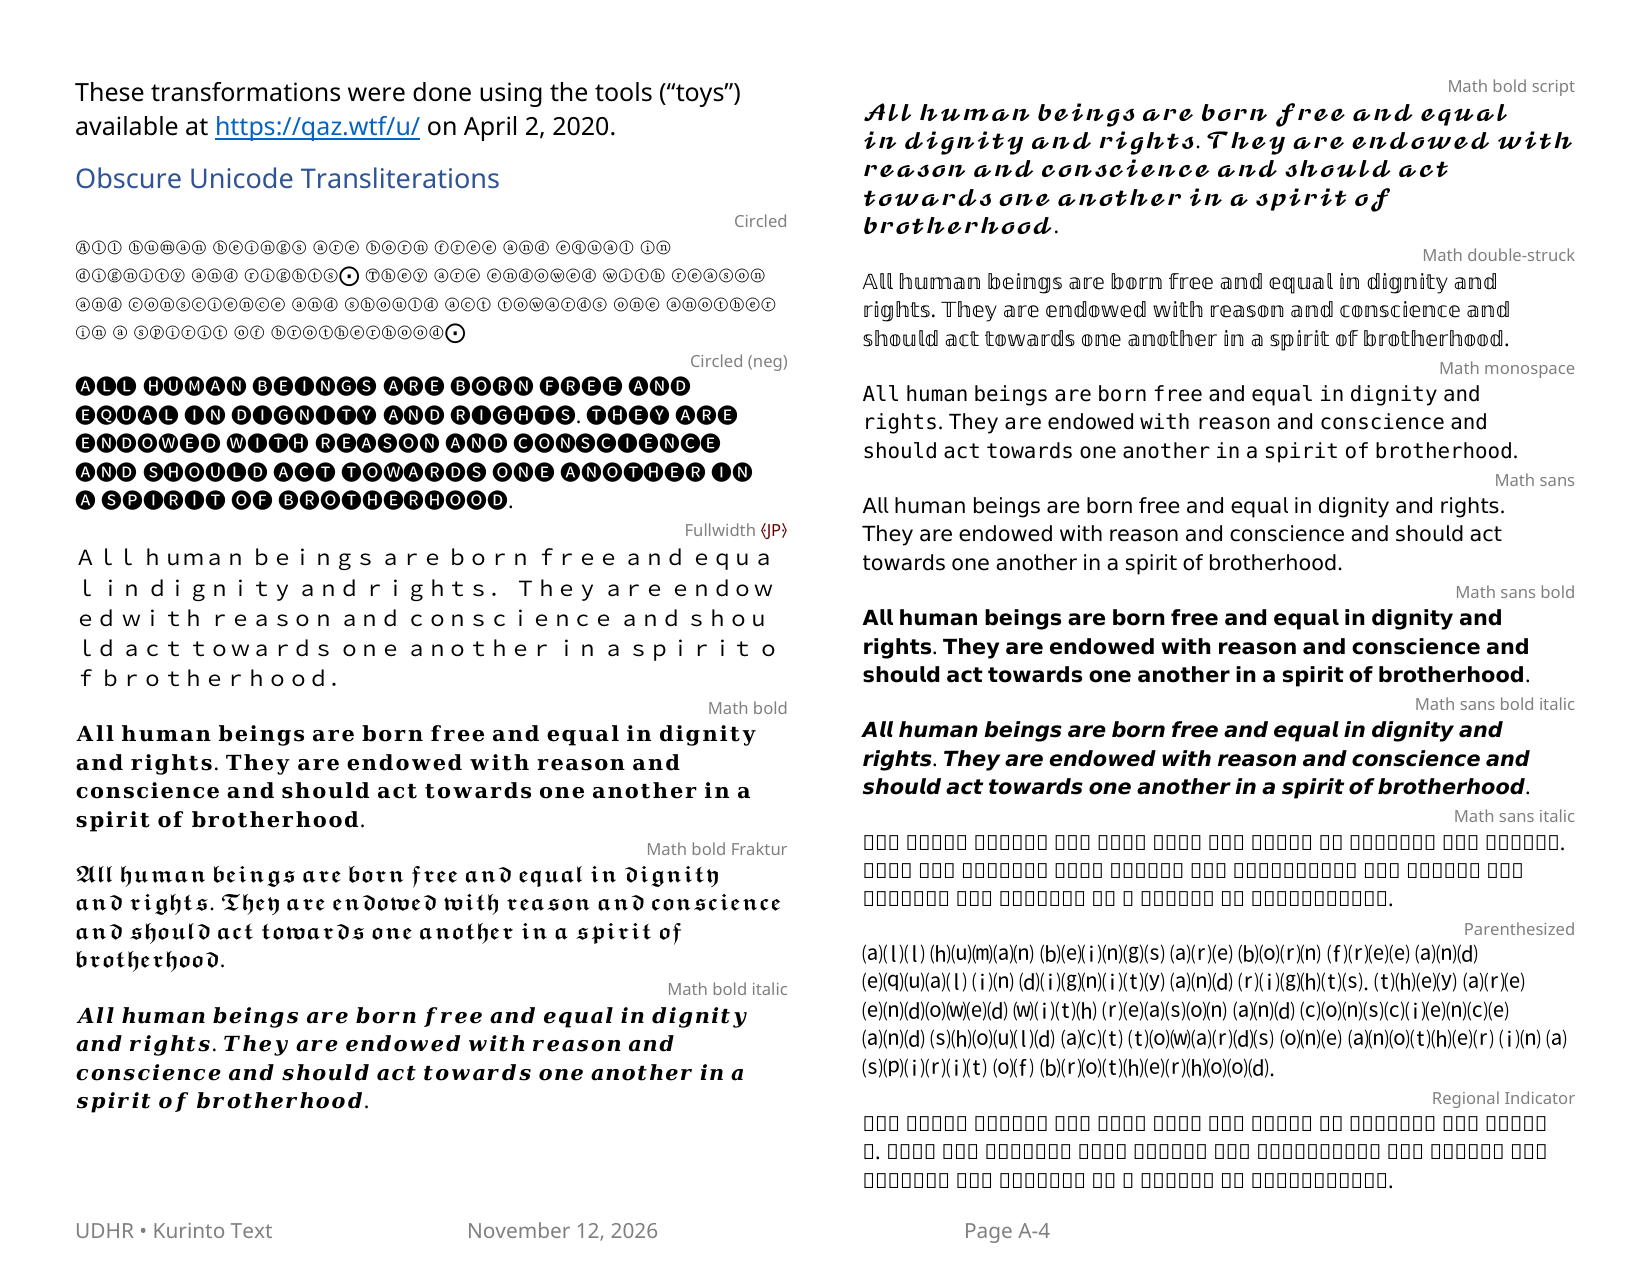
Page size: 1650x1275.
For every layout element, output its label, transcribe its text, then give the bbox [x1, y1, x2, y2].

subtitle Obscure Unicode Transliterations [75, 160, 787, 197]
text Ⓐⓛⓛ ⓗⓤⓜⓐⓝ ⓑⓔⓘⓝⓖⓢ ⓐⓡⓔ ⓑⓞⓡⓝ ⓕⓡⓔⓔ ⓐⓝⓓ ⓔⓠⓤⓐⓛ ⓘⓝ ⓓⓘⓖⓝⓘⓣⓨ ⓐⓝⓓ ⓡⓘⓖⓗⓣⓢ⨀ Ⓣⓗⓔⓨ ⓐⓡⓔ ⓔⓝⓓⓞⓦⓔⓓ ⓦⓘⓣⓗ ⓡⓔⓐⓢⓞⓝ ⓐⓝⓓ ⓒⓞⓝⓢⓒⓘⓔⓝⓒⓔ ⓐⓝⓓ ⓢⓗⓞⓤⓛⓓ ⓐⓒⓣ ⓣⓞⓦⓐⓡⓓⓢ ⓞⓝⓔ ⓐⓝⓞⓣⓗⓔⓡ ⓘⓝ ⓐ ⓢⓟⓘⓡⓘⓣ ⓞⓕ ⓑⓡⓞⓣⓗⓔⓡⓗⓞⓞⓓ⨀ [75, 232, 787, 346]
text 𝙰𝚕𝚕 𝚑𝚞𝚖𝚊𝚗 𝚋𝚎𝚒𝚗𝚐𝚜 𝚊𝚛𝚎 𝚋𝚘𝚛𝚗 𝚏𝚛𝚎𝚎 𝚊𝚗𝚍 𝚎𝚚𝚞𝚊𝚕 𝚒𝚗 𝚍𝚒𝚐𝚗𝚒𝚝𝚢 𝚊𝚗𝚍 𝚛𝚒𝚐𝚑𝚝𝚜. 𝚃𝚑𝚎𝚢 𝚊𝚛𝚎 𝚎𝚗𝚍𝚘𝚠𝚎𝚍 𝚠𝚒𝚝𝚑 𝚛𝚎𝚊𝚜𝚘𝚗 𝚊𝚗𝚍 𝚌𝚘𝚗𝚜𝚌𝚒𝚎𝚗𝚌𝚎 𝚊𝚗𝚍 𝚜𝚑𝚘𝚞𝚕𝚍 𝚊𝚌𝚝 𝚝𝚘𝚠𝚊𝚛𝚍𝚜 𝚘𝚗𝚎 𝚊𝚗𝚘𝚝𝚑𝚎𝚛 𝚒𝚗 𝚊 𝚜𝚙𝚒𝚛𝚒𝚝 𝚘𝚏 𝚋𝚛𝚘𝚝𝚑𝚎𝚛𝚑𝚘𝚘𝚍. [862, 379, 1575, 464]
text 𝕬𝖑𝖑 𝖍𝖚𝖒𝖆𝖓 𝖇𝖊𝖎𝖓𝖌𝖘 𝖆𝖗𝖊 𝖇𝖔𝖗𝖓 𝖋𝖗𝖊𝖊 𝖆𝖓𝖉 𝖊𝖖𝖚𝖆𝖑 𝖎𝖓 𝖉𝖎𝖌𝖓𝖎𝖙𝖞 𝖆𝖓𝖉 𝖗𝖎𝖌𝖍𝖙𝖘. 𝕿𝖍𝖊𝖞 𝖆𝖗𝖊 𝖊𝖓𝖉𝖔𝖜𝖊𝖉 𝖜𝖎𝖙𝖍 𝖗𝖊𝖆𝖘𝖔𝖓 𝖆𝖓𝖉 𝖈𝖔𝖓𝖘𝖈𝖎𝖊𝖓𝖈𝖊 𝖆𝖓𝖉 𝖘𝖍𝖔𝖚𝖑𝖉 𝖆𝖈𝖙 𝖙𝖔𝖜𝖆𝖗𝖉𝖘 𝖔𝖓𝖊 𝖆𝖓𝖔𝖙𝖍𝖊𝖗 𝖎𝖓 𝖆 𝖘𝖕𝖎𝖗𝖎𝖙 𝖔𝖋 𝖇𝖗𝖔𝖙𝖍𝖊𝖗𝖍𝖔𝖔𝖉. [75, 860, 787, 974]
text Ａｌｌ ｈｕｍａｎ ｂｅｉｎｇｓ ａｒｅ ｂｏｒｎ ｆｒｅｅ ａｎｄ ｅｑｕａｌ ｉｎ ｄｉｇｎｉｔｙ ａｎｄ ｒｉｇｈｔｓ． Ｔｈｅｙ ａｒｅ ｅｎｄｏｗｅｄ ｗｉｔｈ ｒｅａｓｏｎ ａｎｄ ｃｏｎｓｃｉｅｎｃｅ ａｎｄ ｓｈｏｕｌｄ ａｃｔ ｔｏｗａｒｄｓ ｏｎｅ ａｎｏｔｈｅｒ ｉｎ ａ ｓｐｉｒｉｔ ｏｆ ｂｒｏｔｈｅｒｈｏｏｄ． [75, 542, 787, 693]
text Math bold [75, 697, 787, 719]
text Math double-struck [862, 244, 1575, 267]
text Parenthesized [862, 917, 1575, 940]
text 𝐀𝐥𝐥 𝐡𝐮𝐦𝐚𝐧 𝐛𝐞𝐢𝐧𝐠𝐬 𝐚𝐫𝐞 𝐛𝐨𝐫𝐧 𝐟𝐫𝐞𝐞 𝐚𝐧𝐝 𝐞𝐪𝐮𝐚𝐥 𝐢𝐧 𝐝𝐢𝐠𝐧𝐢𝐭𝐲 𝐚𝐧𝐝 𝐫𝐢𝐠𝐡𝐭𝐬. 𝐓𝐡𝐞𝐲 𝐚𝐫𝐞 𝐞𝐧𝐝𝐨𝐰𝐞𝐝 𝐰𝐢𝐭𝐡 𝐫𝐞𝐚𝐬𝐨𝐧 𝐚𝐧𝐝 𝐜𝐨𝐧𝐬𝐜𝐢𝐞𝐧𝐜𝐞 𝐚𝐧𝐝 𝐬𝐡𝐨𝐮𝐥𝐝 𝐚𝐜𝐭 𝐭𝐨𝐰𝐚𝐫𝐝𝐬 𝐨𝐧𝐞 𝐚𝐧𝐨𝐭𝐡𝐞𝐫 𝐢𝐧 𝐚 𝐬𝐩𝐢𝐫𝐢𝐭 𝐨𝐟 𝐛𝐫𝐨𝐭𝐡𝐞𝐫𝐡𝐨𝐨𝐝. [75, 719, 787, 833]
text Math bold script [862, 75, 1575, 98]
text 𝔸𝕝𝕝 𝕙𝕦𝕞𝕒𝕟 𝕓𝕖𝕚𝕟𝕘𝕤 𝕒𝕣𝕖 𝕓𝕠𝕣𝕟 𝕗𝕣𝕖𝕖 𝕒𝕟𝕕 𝕖𝕢𝕦𝕒𝕝 𝕚𝕟 𝕕𝕚𝕘𝕟𝕚𝕥𝕪 𝕒𝕟𝕕 𝕣𝕚𝕘𝕙𝕥𝕤. 𝕋𝕙𝕖𝕪 𝕒𝕣𝕖 𝕖𝕟𝕕𝕠𝕨𝕖𝕕 𝕨𝕚𝕥𝕙 𝕣𝕖𝕒𝕤𝕠𝕟 𝕒𝕟𝕕 𝕔𝕠𝕟𝕤𝕔𝕚𝕖𝕟𝕔𝕖 𝕒𝕟𝕕 𝕤𝕙𝕠𝕦𝕝𝕕 𝕒𝕔𝕥 𝕥𝕠𝕨𝕒𝕣𝕕𝕤 𝕠𝕟𝕖 𝕒𝕟𝕠𝕥𝕙𝕖𝕣 𝕚𝕟 𝕒 𝕤𝕡𝕚𝕣𝕚𝕥 𝕠𝕗 𝕓𝕣𝕠𝕥𝕙𝕖𝕣𝕙𝕠𝕠𝕕. [862, 267, 1575, 352]
text Math sans bold italic [862, 693, 1575, 716]
text 𝓐𝓵𝓵 𝓱𝓾𝓶𝓪𝓷 𝓫𝓮𝓲𝓷𝓰𝓼 𝓪𝓻𝓮 𝓫𝓸𝓻𝓷 𝓯𝓻𝓮𝓮 𝓪𝓷𝓭 𝓮𝓺𝓾𝓪𝓵 𝓲𝓷 𝓭𝓲𝓰𝓷𝓲𝓽𝔂 𝓪𝓷𝓭 𝓻𝓲𝓰𝓱𝓽𝓼. 𝓣𝓱𝓮𝔂 𝓪𝓻𝓮 𝓮𝓷𝓭𝓸𝔀𝓮𝓭 𝔀𝓲𝓽𝓱 𝓻𝓮𝓪𝓼𝓸𝓷 𝓪𝓷𝓭 𝓬𝓸𝓷𝓼𝓬𝓲𝓮𝓷𝓬𝓮 𝓪𝓷𝓭 𝓼𝓱𝓸𝓾𝓵𝓭 𝓪𝓬𝓽 𝓽𝓸𝔀𝓪𝓻𝓭𝓼 𝓸𝓷𝓮 𝓪𝓷𝓸𝓽𝓱𝓮𝓻 𝓲𝓷 𝓪 𝓼𝓹𝓲𝓻𝓲𝓽 𝓸𝓯 𝓫𝓻𝓸𝓽𝓱𝓮𝓻𝓱𝓸𝓸𝓭. [862, 98, 1575, 240]
text Math bold italic [75, 978, 787, 1001]
text 𝖠𝗅𝗅 𝗁𝗎𝗆𝖺𝗇 𝖻𝖾𝗂𝗇𝗀𝗌 𝖺𝗋𝖾 𝖻𝗈𝗋𝗇 𝖿𝗋𝖾𝖾 𝖺𝗇𝖽 𝖾𝗊𝗎𝖺𝗅 𝗂𝗇 𝖽𝗂𝗀𝗇𝗂𝗍𝗒 𝖺𝗇𝖽 𝗋𝗂𝗀𝗁𝗍𝗌. 𝖳𝗁𝖾𝗒 𝖺𝗋𝖾 𝖾𝗇𝖽𝗈𝗐𝖾𝖽 𝗐𝗂𝗍𝗁 𝗋𝖾𝖺𝗌𝗈𝗇 𝖺𝗇𝖽 𝖼𝗈𝗇𝗌𝖼𝗂𝖾𝗇𝖼𝖾 𝖺𝗇𝖽 𝗌𝗁𝗈𝗎𝗅𝖽 𝖺𝖼𝗍 𝗍𝗈𝗐𝖺𝗋𝖽𝗌 𝗈𝗇𝖾 𝖺𝗇𝗈𝗍𝗁𝖾𝗋 𝗂𝗇 𝖺 𝗌𝗉𝗂𝗋𝗂𝗍 𝗈𝖿 𝖻𝗋𝗈𝗍𝗁𝖾𝗋𝗁𝗈𝗈𝖽. [862, 491, 1575, 576]
text 𝗔𝗹𝗹 𝗵𝘂𝗺𝗮𝗻 𝗯𝗲𝗶𝗻𝗴𝘀 𝗮𝗿𝗲 𝗯𝗼𝗿𝗻 𝗳𝗿𝗲𝗲 𝗮𝗻𝗱 𝗲𝗾𝘂𝗮𝗹 𝗶𝗻 𝗱𝗶𝗴𝗻𝗶𝘁𝘆 𝗮𝗻𝗱 𝗿𝗶𝗴𝗵𝘁𝘀. 𝗧𝗵𝗲𝘆 𝗮𝗿𝗲 𝗲𝗻𝗱𝗼𝘄𝗲𝗱 𝘄𝗶𝘁𝗵 𝗿𝗲𝗮𝘀𝗼𝗻 𝗮𝗻𝗱 𝗰𝗼𝗻𝘀𝗰𝗶𝗲𝗻𝗰𝗲 𝗮𝗻𝗱 𝘀𝗵𝗼𝘂𝗹𝗱 𝗮𝗰𝘁 𝘁𝗼𝘄𝗮𝗿𝗱𝘀 𝗼𝗻𝗲 𝗮𝗻𝗼𝘁𝗵𝗲𝗿 𝗶𝗻 𝗮 𝘀𝗽𝗶𝗿𝗶𝘁 𝗼𝗳 𝗯𝗿𝗼𝘁𝗵𝗲𝗿𝗵𝗼𝗼𝗱. [862, 603, 1575, 689]
text 𝑨𝒍𝒍 𝒉𝒖𝒎𝒂𝒏 𝒃𝒆𝒊𝒏𝒈𝒔 𝒂𝒓𝒆 𝒃𝒐𝒓𝒏 𝒇𝒓𝒆𝒆 𝒂𝒏𝒅 𝒆𝒒𝒖𝒂𝒍 𝒊𝒏 𝒅𝒊𝒈𝒏𝒊𝒕𝒚 𝒂𝒏𝒅 𝒓𝒊𝒈𝒉𝒕𝒔. 𝑻𝒉𝒆𝒚 𝒂𝒓𝒆 𝒆𝒏𝒅𝒐𝒘𝒆𝒅 𝒘𝒊𝒕𝒉 𝒓𝒆𝒂𝒔𝒐𝒏 𝒂𝒏𝒅 𝒄𝒐𝒏𝒔𝒄𝒊𝒆𝒏𝒄𝒆 𝒂𝒏𝒅 𝒔𝒉𝒐𝒖𝒍𝒅 𝒂𝒄𝒕 𝒕𝒐𝒘𝒂𝒓𝒅𝒔 𝒐𝒏𝒆 𝒂𝒏𝒐𝒕𝒉𝒆𝒓 𝒊𝒏 𝒂 𝒔𝒑𝒊𝒓𝒊𝒕 𝒐𝒇 𝒃𝒓𝒐𝒕𝒉𝒆𝒓𝒉𝒐𝒐𝒅. [75, 1001, 787, 1114]
text Circled [75, 209, 787, 232]
text Math sans [862, 468, 1575, 491]
text 𝘼𝙡𝙡 𝙝𝙪𝙢𝙖𝙣 𝙗𝙚𝙞𝙣𝙜𝙨 𝙖𝙧𝙚 𝙗𝙤𝙧𝙣 𝙛𝙧𝙚𝙚 𝙖𝙣𝙙 𝙚𝙦𝙪𝙖𝙡 𝙞𝙣 𝙙𝙞𝙜𝙣𝙞𝙩𝙮 𝙖𝙣𝙙 𝙧𝙞𝙜𝙝𝙩𝙨. 𝙏𝙝𝙚𝙮 𝙖𝙧𝙚 𝙚𝙣𝙙𝙤𝙬𝙚𝙙 𝙬𝙞𝙩𝙝 𝙧𝙚𝙖𝙨𝙤𝙣 𝙖𝙣𝙙 𝙘𝙤𝙣𝙨𝙘𝙞𝙚𝙣𝙘𝙚 𝙖𝙣𝙙 𝙨𝙝𝙤𝙪𝙡𝙙 𝙖𝙘𝙩 𝙩𝙤𝙬𝙖𝙧𝙙𝙨 𝙤𝙣𝙚 𝙖𝙣𝙤𝙩𝙝𝙚𝙧 𝙞𝙣 𝙖 𝙨𝙥𝙞𝙧𝙞𝙩 𝙤𝙛 𝙗𝙧𝙤𝙩𝙝𝙚𝙧𝙝𝙤𝙤𝙙. [862, 716, 1575, 801]
text Math monospace [862, 356, 1575, 379]
text ⒜⒧⒧ ⒣⒰⒨⒜⒩ ⒝⒠⒤⒩⒢⒮ ⒜⒭⒠ ⒝⒪⒭⒩ ⒡⒭⒠⒠ ⒜⒩⒟ ⒠⒬⒰⒜⒧ ⒤⒩ ⒟⒤⒢⒩⒤⒯⒴ ⒜⒩⒟ ⒭⒤⒢⒣⒯⒮. ⒯⒣⒠⒴ ⒜⒭⒠ ⒠⒩⒟⒪⒲⒠⒟ ⒲⒤⒯⒣ ⒭⒠⒜⒮⒪⒩ ⒜⒩⒟ ⒞⒪⒩⒮⒞⒤⒠⒩⒞⒠ ⒜⒩⒟ ⒮⒣⒪⒰⒧⒟ ⒜⒞⒯ ⒯⒪⒲⒜⒭⒟⒮ ⒪⒩⒠ ⒜⒩⒪⒯⒣⒠⒭ ⒤⒩ ⒜ ⒮⒫⒤⒭⒤⒯ ⒪⒡ ⒝⒭⒪⒯⒣⒠⒭⒣⒪⒪⒟. [862, 940, 1575, 1082]
text Math sans bold [862, 581, 1575, 603]
text 𝘈𝘭𝘭 𝘩𝘶𝘮𝘢𝘯 𝘣𝘦𝘪𝘯𝘨𝘴 𝘢𝘳𝘦 𝘣𝘰𝘳𝘯 𝘧𝘳𝘦𝘦 𝘢𝘯𝘥 𝘦𝘲𝘶𝘢𝘭 𝘪𝘯 𝘥𝘪𝘨𝘯𝘪𝘵𝘺 𝘢𝘯𝘥 𝘳𝘪𝘨𝘩𝘵𝘴. 𝘛𝘩𝘦𝘺 𝘢𝘳𝘦 𝘦𝘯𝘥𝘰𝘸𝘦𝘥 𝘸𝘪𝘵𝘩 𝘳𝘦𝘢𝘴𝘰𝘯 𝘢𝘯𝘥 𝘤𝘰𝘯𝘴𝘤𝘪𝘦𝘯𝘤𝘦 𝘢𝘯𝘥 𝘴𝘩𝘰𝘶𝘭𝘥 𝘢𝘤𝘵 𝘵𝘰𝘸𝘢𝘳𝘥𝘴 𝘰𝘯𝘦 𝘢𝘯𝘰𝘵𝘩𝘦𝘳 𝘪𝘯 𝘢 𝘴𝘱𝘪𝘳𝘪𝘵 𝘰𝘧 𝘣𝘳𝘰𝘵𝘩𝘦𝘳𝘩𝘰𝘰𝘥. [862, 828, 1575, 913]
text 🇦🇱🇱 🇭🇺🇲🇦🇳 🇧🇪🇮🇳🇬🇸 🇦🇷🇪 🇧🇴🇷🇳 🇫🇷🇪🇪 🇦🇳🇩 🇪🇶🇺🇦🇱 🇮🇳 🇩🇮🇬🇳🇮🇹🇾 🇦🇳🇩 🇷🇮🇬🇭🇹🇸. 🇹🇭🇪🇾 🇦🇷🇪 🇪🇳🇩🇴🇼🇪🇩 🇼🇮🇹🇭 🇷🇪🇦🇸🇴🇳 🇦🇳🇩 🇨🇴🇳🇸🇨🇮🇪🇳🇨🇪 🇦🇳🇩 🇸🇭🇴🇺🇱🇩 🇦🇨🇹 🇹🇴🇼🇦🇷🇩🇸 🇴🇳🇪 🇦🇳🇴🇹🇭🇪🇷 🇮🇳 🇦 🇸🇵🇮🇷🇮🇹 🇴🇫 🇧🇷🇴🇹🇭🇪🇷🇭🇴🇴🇩. [862, 1109, 1575, 1194]
text Math bold Fraktur [75, 837, 787, 860]
text Math sans italic [862, 805, 1575, 828]
text 🅐🅛🅛 🅗🅤🅜🅐🅝 🅑🅔🅘🅝🅖🅢 🅐🅡🅔 🅑🅞🅡🅝 🅕🅡🅔🅔 🅐🅝🅓 🅔🅠🅤🅐🅛 🅘🅝 🅓🅘🅖🅝🅘🅣🅨 🅐🅝🅓 🅡🅘🅖🅗🅣🅢. 🅣🅗🅔🅨 🅐🅡🅔 🅔🅝🅓🅞🅦🅔🅓 🅦🅘🅣🅗 🅡🅔🅐🅢🅞🅝 🅐🅝🅓 🅒🅞🅝🅢🅒🅘🅔🅝🅒🅔 🅐🅝🅓 🅢🅗🅞🅤🅛🅓 🅐🅒🅣 🅣🅞🅦🅐🅡🅓🅢 🅞🅝🅔 🅐🅝🅞🅣🅗🅔🅡 🅘🅝 🅐 🅢🅟🅘🅡🅘🅣 🅞🅕 🅑🅡🅞🅣🅗🅔🅡🅗🅞🅞🅓. [75, 372, 787, 515]
text Circled (neg) [75, 350, 787, 372]
text Regional Indicator [862, 1086, 1575, 1109]
text Fullwidth ⦑JP⦒ [75, 519, 787, 542]
